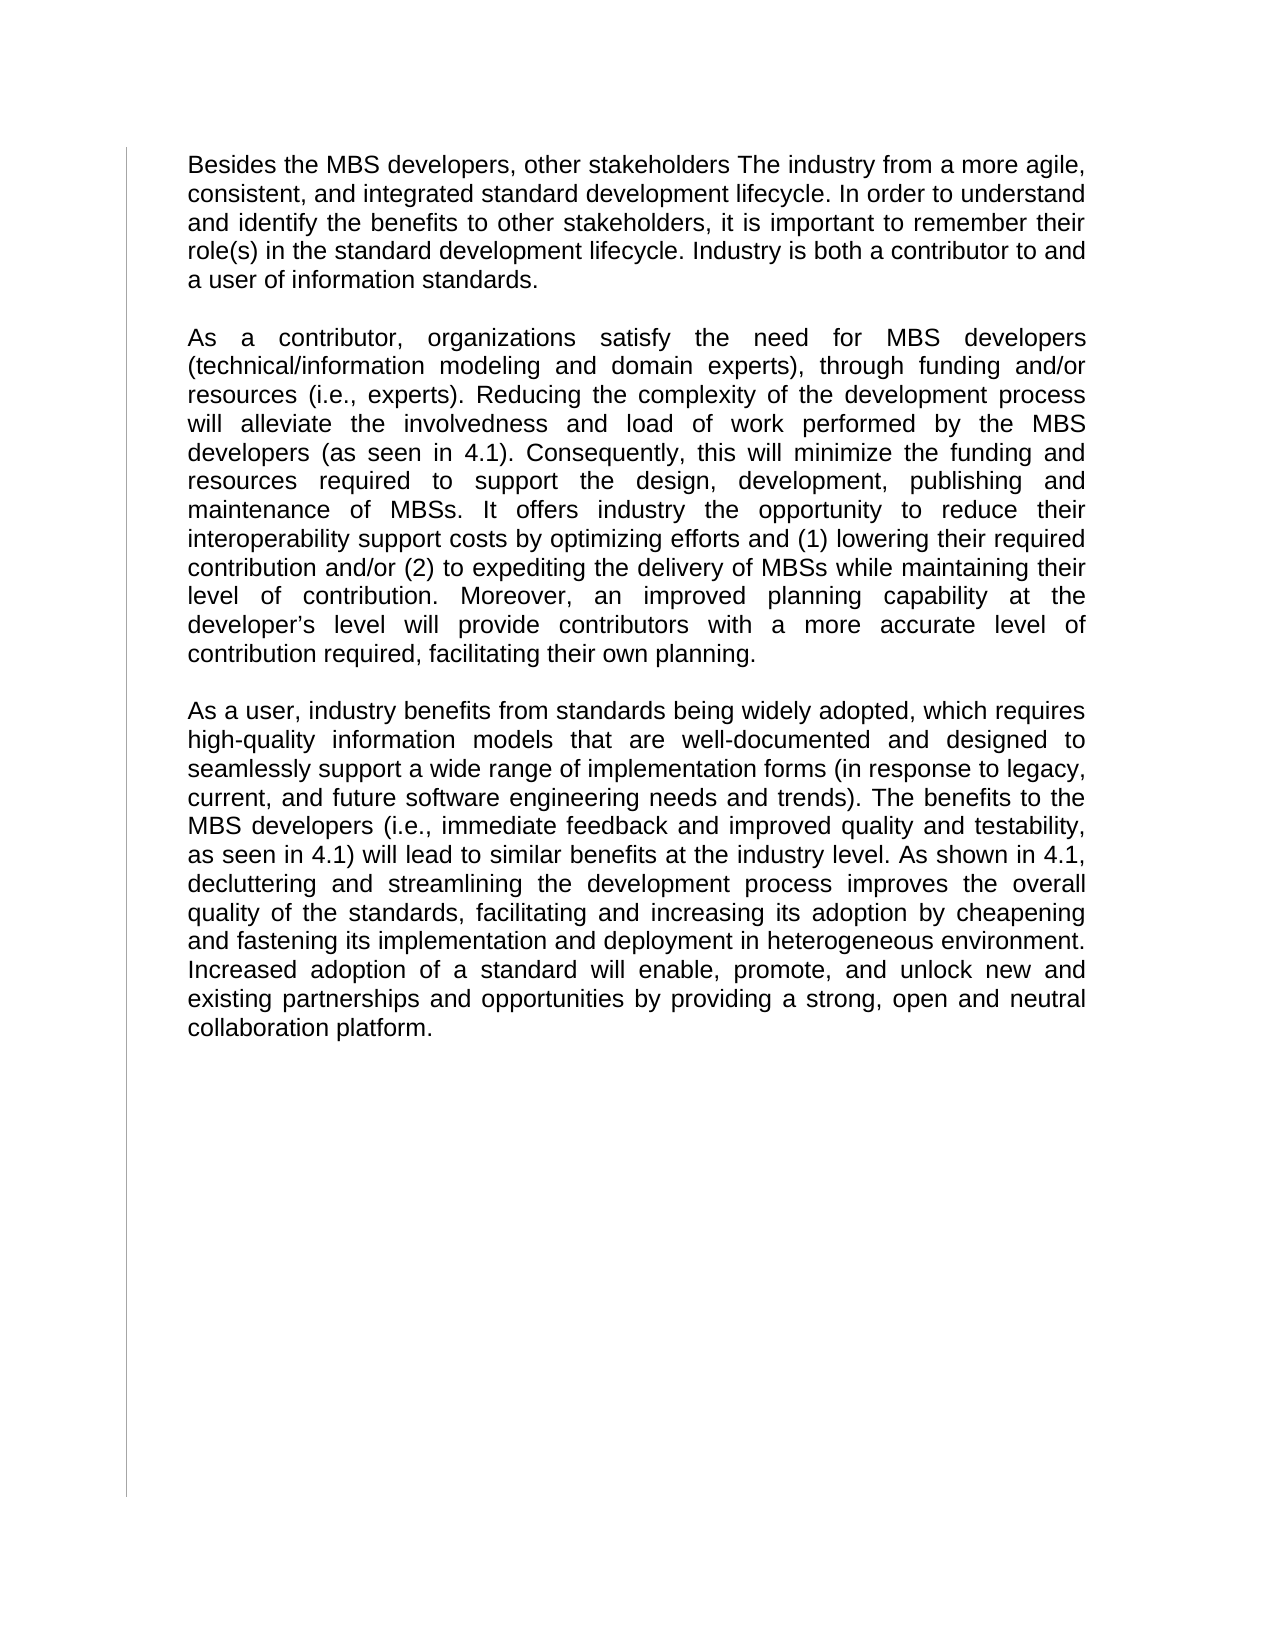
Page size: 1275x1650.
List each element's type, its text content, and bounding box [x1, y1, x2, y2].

text As a contributor, organizations satisfy the need for MBS developers (technical/information modeling and domain experts), through funding and/or resources (i.e., experts). Reducing the complexity of the development process will alleviate the involvedness and load of work performed by the MBS developers (as seen in 4.1). Consequently, this will minimize the funding and resources required to support the design, development, publishing and maintenance of MBSs. It offers industry the opportunity to reduce their interoperability support costs by optimizing efforts and (1) lowering their required contribution and/or (2) to expediting the delivery of MBSs while maintaining their level of contribution. Moreover, an improved planning capability at the developer’s level will provide contributors with a more accurate level of contribution required, facilitating their own planning. [187, 322, 1087, 667]
text As a user, industry benefits from standards being widely adopted, which requires high-quality information models that are well-documented and designed to seamlessly support a wide range of implementation forms (in response to legacy, current, and future software engineering needs and trends). The benefits to the MBS developers (i.e., immediate feedback and improved quality and testability, as seen in 4.1) will lead to similar benefits at the industry level. As shown in 4.1, decluttering and streamlining the development process improves the overall quality of the standards, facilitating and increasing its adoption by cheapening and fastening its implementation and deployment in heterogeneous environment. Increased adoption of a standard will enable, promote, and unlock new and existing partnerships and opportunities by providing a strong, open and neutral collaboration platform. [187, 696, 1087, 1041]
